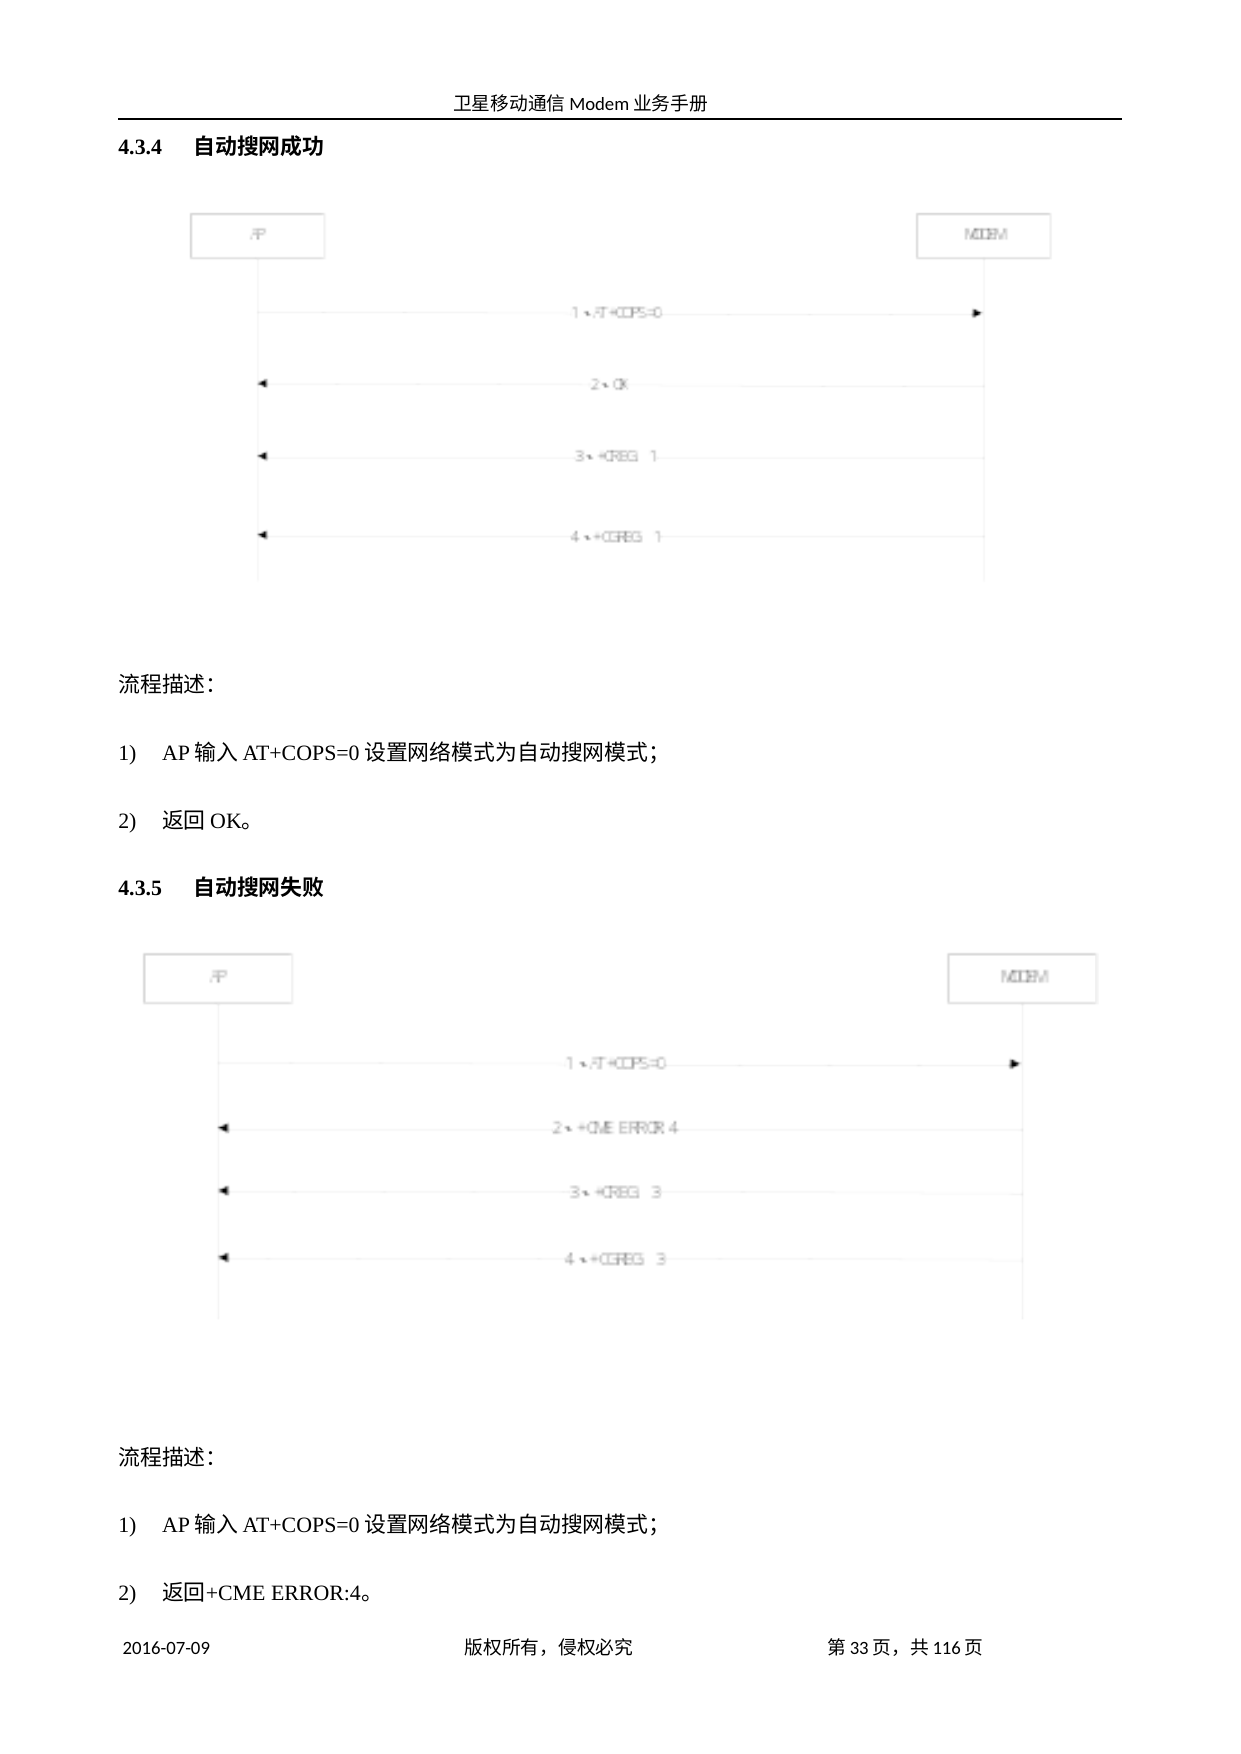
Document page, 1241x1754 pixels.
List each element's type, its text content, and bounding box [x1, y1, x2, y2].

text 流程描述： [118, 666, 1122, 699]
list 返回OK。 [118, 802, 1122, 835]
list AP输入AT+COPS=0设置网络模式为自动搜网模式； [118, 734, 1122, 767]
subtitle 自动搜网失败 [118, 869, 1122, 902]
list 返回+CME ERROR:4。 [118, 1575, 1122, 1607]
text 流程描述： [118, 1439, 1122, 1472]
subtitle 自动搜网成功 [118, 129, 1122, 161]
list AP输入AT+COPS=0设置网络模式为自动搜网模式； [118, 1507, 1122, 1539]
